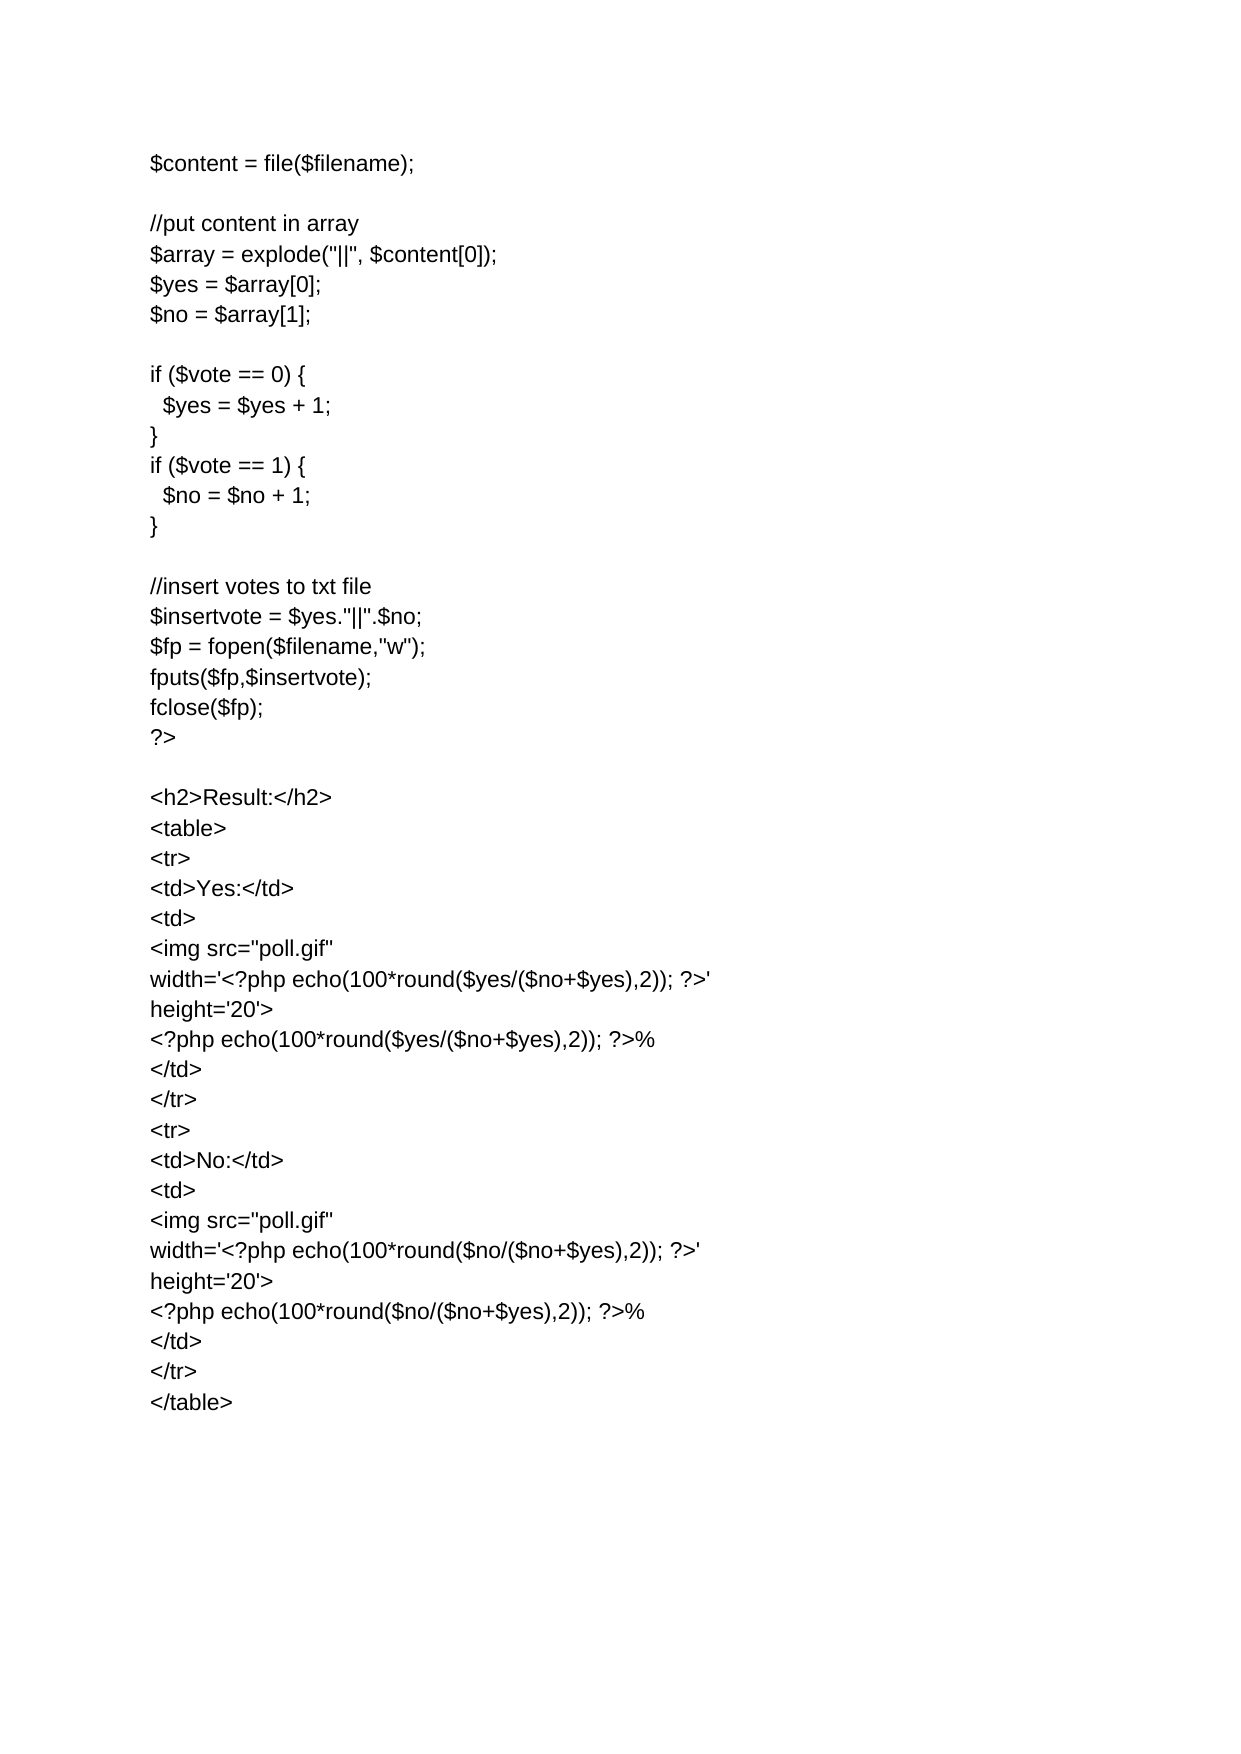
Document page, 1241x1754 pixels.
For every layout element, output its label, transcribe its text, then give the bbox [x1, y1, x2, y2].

text //insert votes to txt file [150, 573, 1090, 599]
text </td> [150, 1328, 1090, 1354]
text <td>Yes:</td> [150, 875, 1090, 901]
text } [150, 512, 1090, 539]
text <td> [150, 1177, 1090, 1203]
text } [150, 422, 1090, 448]
text $no = $no + 1; [150, 482, 1090, 509]
text <table> [150, 814, 1090, 841]
text </td> [150, 1056, 1090, 1083]
text $fp = fopen($filename,"w"); [150, 633, 1090, 660]
text if ($vote == 0) { [150, 361, 1090, 388]
text $no = $array[1]; [150, 301, 1090, 327]
text width='<?php echo(100*round($no/($no+$yes),2)); ?>' [150, 1237, 1090, 1264]
text $array = explode("||", $content[0]); [150, 241, 1090, 267]
text $insertvote = $yes."||".$no; [150, 603, 1090, 629]
text <td> [150, 905, 1090, 932]
text <?php echo(100*round($no/($no+$yes),2)); ?>% [150, 1298, 1090, 1324]
text if ($vote == 1) { [150, 452, 1090, 478]
text <h2>Result:</h2> [150, 784, 1090, 811]
text <?php echo(100*round($yes/($no+$yes),2)); ?>% [150, 1026, 1090, 1052]
text <tr> [150, 845, 1090, 871]
text fputs($fp,$insertvote); [150, 663, 1090, 690]
text <img src="poll.gif" [150, 1207, 1090, 1234]
text </table> [150, 1388, 1090, 1415]
text <tr> [150, 1117, 1090, 1143]
text $yes = $yes + 1; [150, 392, 1090, 418]
text $yes = $array[0]; [150, 271, 1090, 297]
text </tr> [150, 1358, 1090, 1385]
text $content = file($filename); [150, 150, 1090, 176]
text width='<?php echo(100*round($yes/($no+$yes),2)); ?>' [150, 966, 1090, 992]
text fclose($fp); [150, 694, 1090, 720]
text <td>No:</td> [150, 1147, 1090, 1173]
text height='20'> [150, 1268, 1090, 1294]
text //put content in array [150, 210, 1090, 237]
text <img src="poll.gif" [150, 935, 1090, 962]
text </tr> [150, 1086, 1090, 1113]
text height='20'> [150, 996, 1090, 1022]
text ?> [150, 724, 1090, 750]
